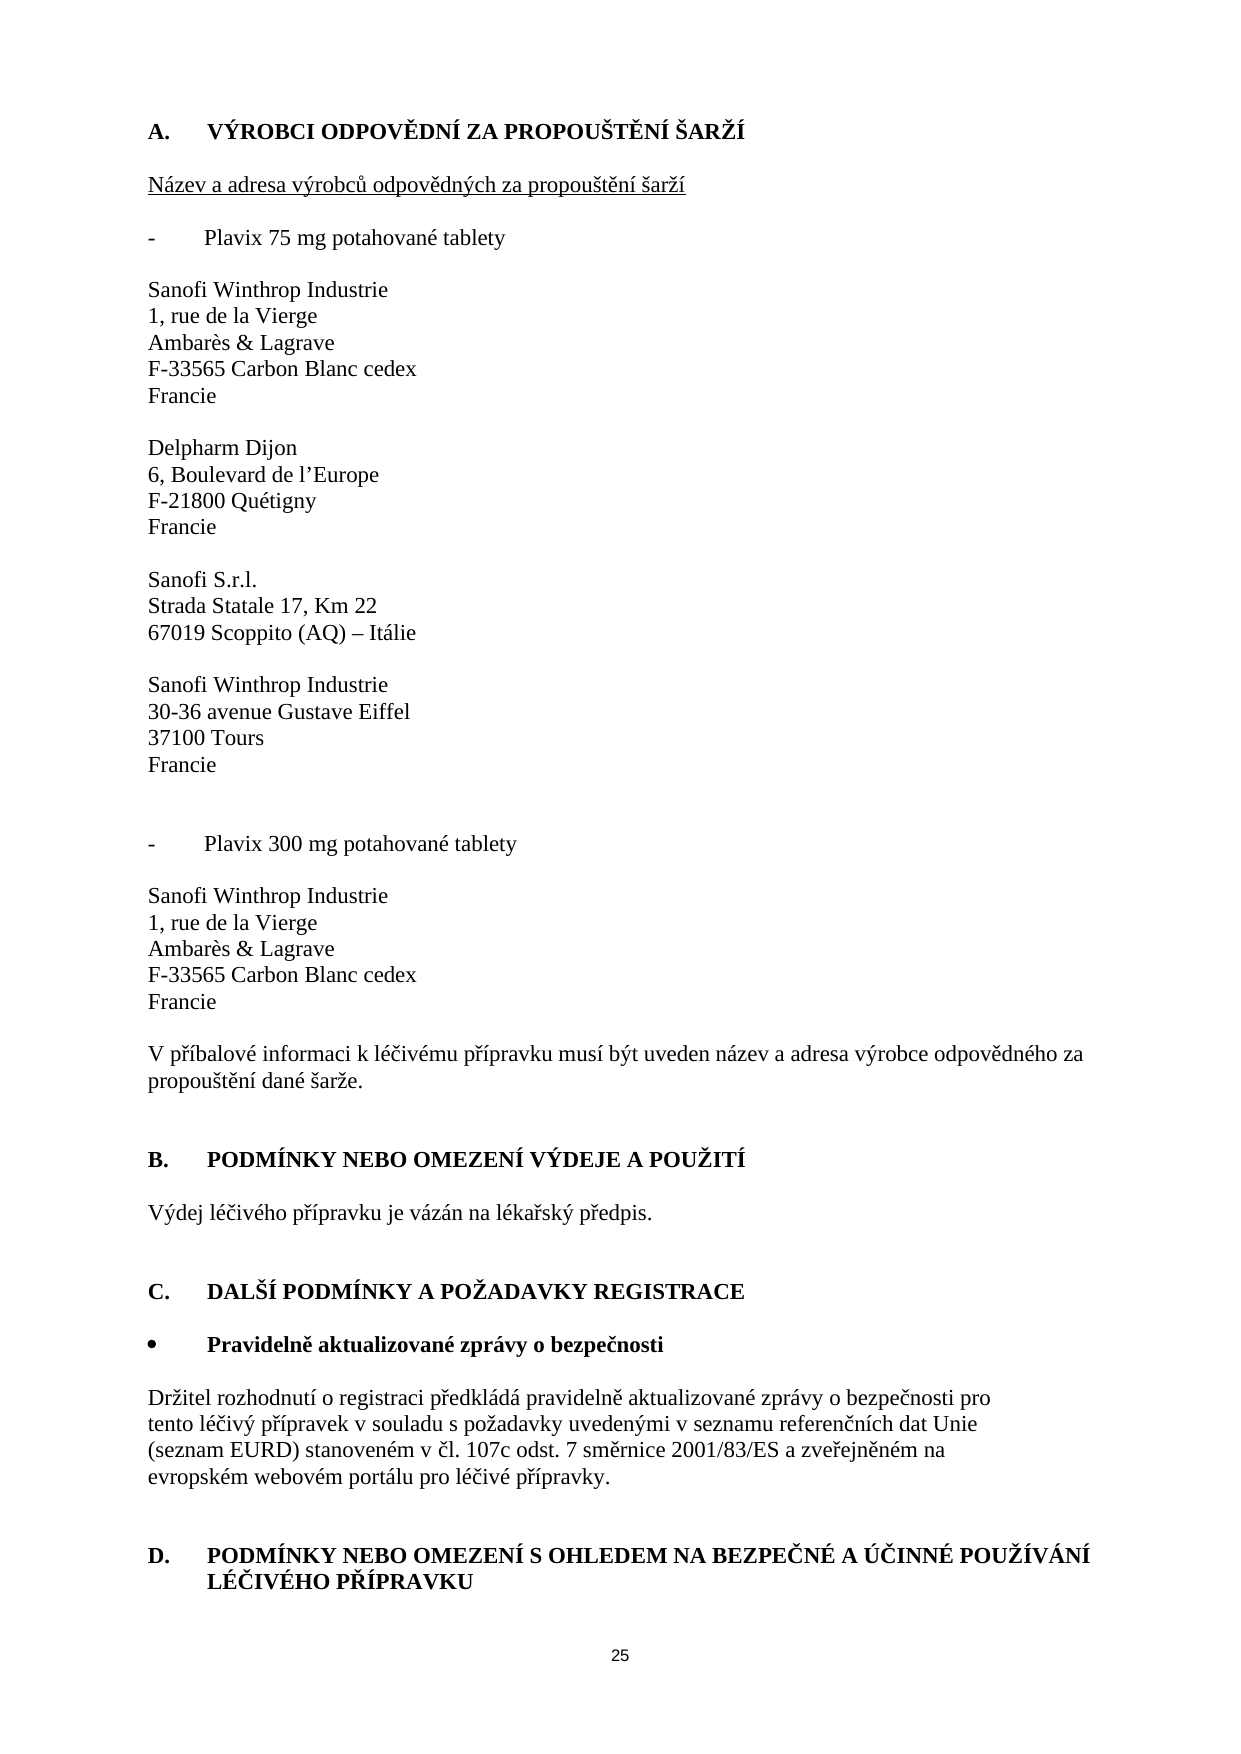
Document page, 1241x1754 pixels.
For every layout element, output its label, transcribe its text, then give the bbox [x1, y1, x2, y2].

text Název a adresa výrobců odpovědných za propouštění šarží [148, 171, 1092, 197]
text F-33565 Carbon Blanc cedex [148, 961, 1092, 988]
title A. VÝROBCI ODPOVĚDNÍ ZA PROPOUŠTĚNÍ ŠARŽÍ [148, 118, 1092, 144]
text Sanofi Winthrop Industrie [148, 882, 1092, 909]
text 37100 Tours [148, 724, 1092, 751]
text - Plavix 300 mg potahované tablety [148, 830, 1092, 856]
list 6, Boulevard de l’Europe [148, 461, 1092, 487]
list F-21800 Quétigny [148, 487, 1092, 513]
text Sanofi Winthrop Industrie [148, 276, 1092, 303]
text Držitel rozhodnutí o registraci předkládá pravidelně aktualizované zprávy o bezpečnosti pro tento léčivý přípravek v souladu s požadavky uvedenými v seznamu referenčních dat Unie (seznam EURD) stanoveném v čl. 107c odst. 7 směrnice 2001/83/ES a zveřejněném na evropském webovém portálu pro léčivé přípravky. [148, 1384, 1033, 1489]
title D. PODMÍNKY NEBO OMEZENÍ S OHLEDEM NA BEZPEČNÉ A ÚČINNÉ POUŽÍVÁNÍ LÉČIVÉHO PŘÍPRAVKU [148, 1542, 1092, 1595]
text Ambarès & Lagrave [148, 329, 1092, 355]
text Sanofi Winthrop Industrie [148, 672, 1092, 698]
title C. DALŠÍ PODMÍNKY A POŽADAVKY REGISTRACE [148, 1278, 1092, 1304]
list Francie [148, 513, 1092, 540]
list Výdej léčivého přípravku je vázán na lékařský předpis. [148, 1199, 1092, 1225]
text 1, rue de la Vierge [148, 303, 1092, 329]
list Francie [148, 382, 1092, 408]
text F-33565 Carbon Blanc cedex [148, 355, 1092, 382]
list 67019 Scoppito (AQ) – Itálie [148, 619, 1092, 645]
list Sanofi S.r.l. [148, 566, 1092, 592]
list Strada Statale 17, Km 22 [148, 592, 1092, 619]
text Delpharm Dijon [148, 434, 1092, 461]
text Francie [148, 988, 1092, 1014]
list Francie [148, 751, 1092, 777]
title B. PODMÍNKY NEBO OMEZENÍ VÝDEJE A POUŽITÍ [148, 1146, 1092, 1172]
text 30-36 avenue Gustave Eiffel [148, 698, 1092, 724]
text Ambarès & Lagrave [148, 935, 1092, 961]
text 1, rue de la Vierge [148, 909, 1092, 935]
text V příbalové informaci k léčivému přípravku musí být uveden název a adresa výrobce odpovědného za propouštění dané šarže. [148, 1041, 1092, 1093]
list Pravidelně aktualizované zprávy o bezpečnosti [148, 1330, 1093, 1357]
text - Plavix 75 mg potahované tablety [148, 223, 1092, 250]
